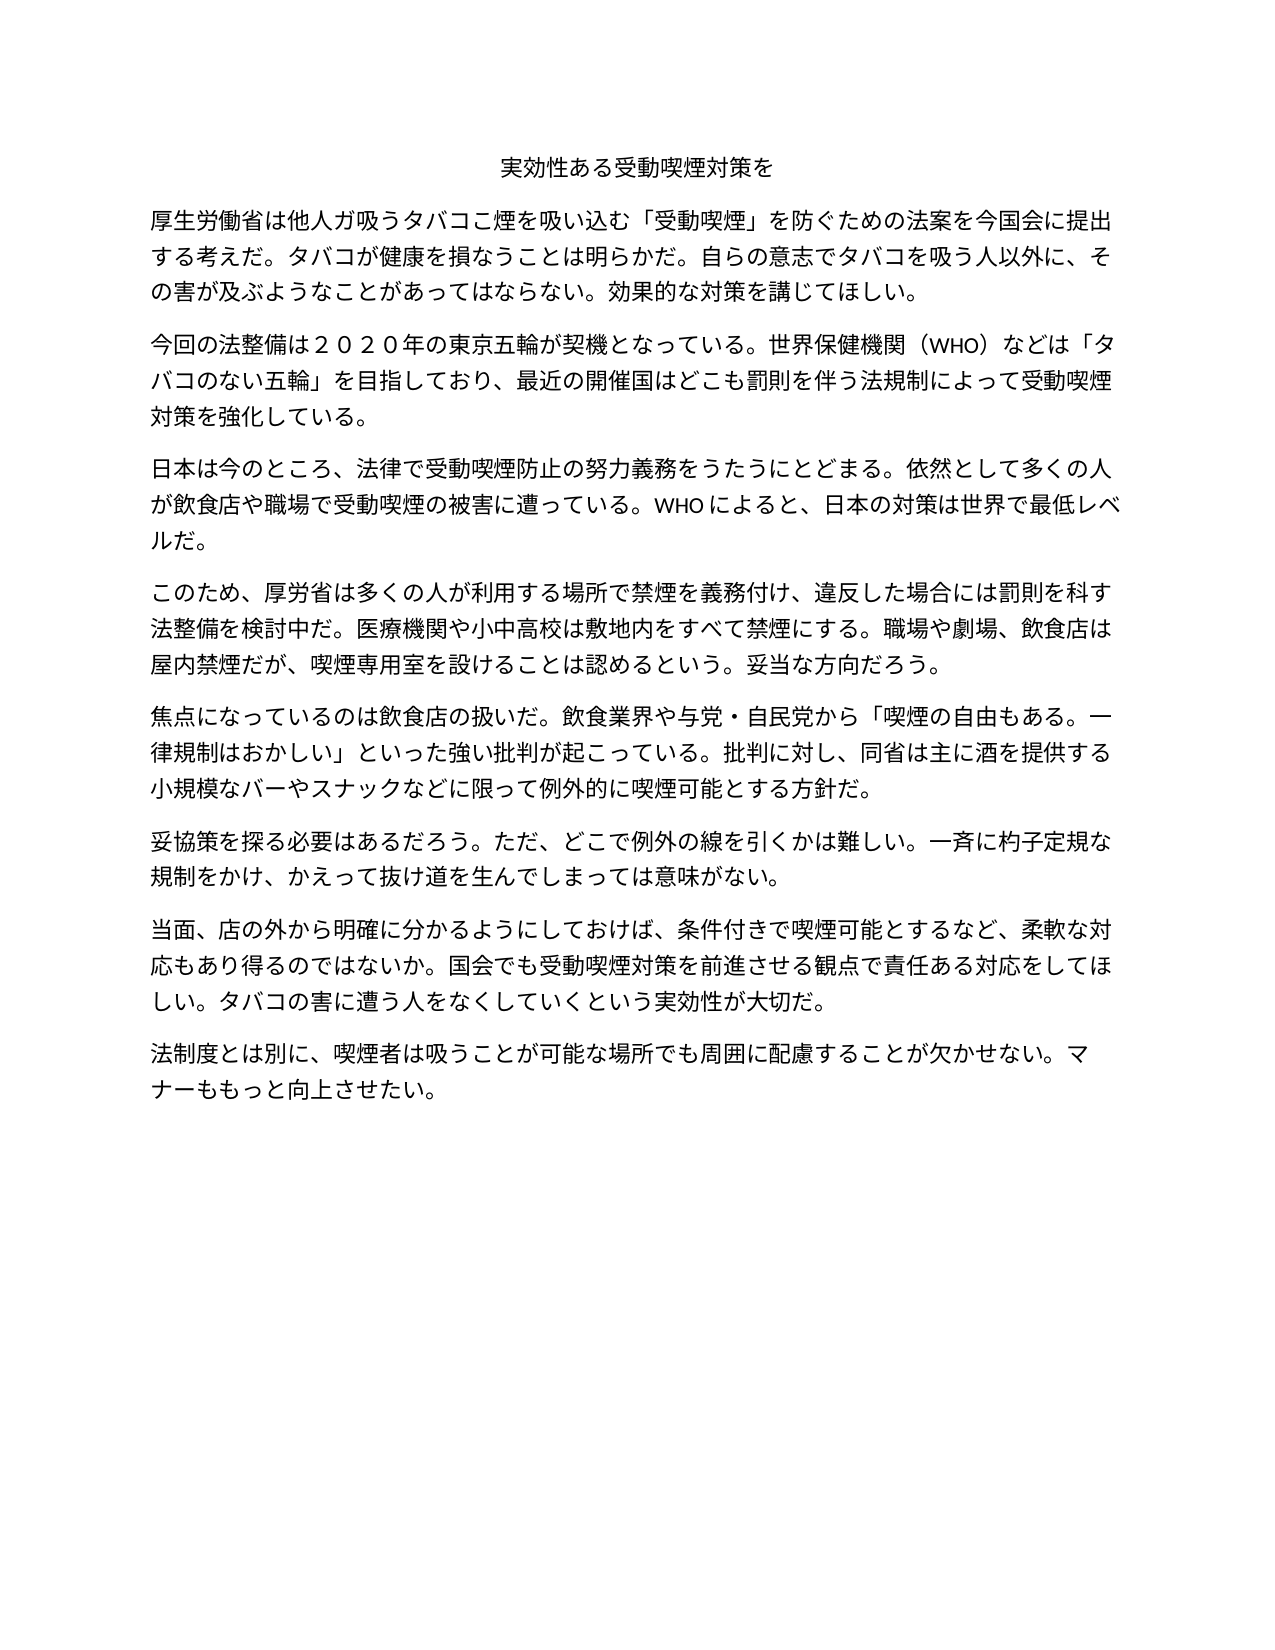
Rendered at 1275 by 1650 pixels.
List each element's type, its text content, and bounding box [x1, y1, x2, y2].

text 今回の法整備は２０２０年の東京五輪が契機となっている。世界保健機関（WHO）などは「タバコのない五輪」を目指しており、最近の開催国はどこも罰則を伴う法規制によって受動喫煙対策を強化している。 [150, 327, 1125, 432]
text 妥協策を探る必要はあるだろう。ただ、どこで例外の線を引くかは難しい。一斉に杓子定規な規制をかけ、かえって抜け道を生んでしまっては意味がない。 [150, 823, 1125, 892]
text 当面、店の外から明確に分かるようにしておけば、条件付きで喫煙可能とするなど、柔軟な対応もあり得るのではないか。国会でも受動喫煙対策を前進させる観点で責任ある対応をしてほしい。タバコの害に遭う人をなくしていくという実効性が大切だ。 [150, 912, 1125, 1017]
text 日本は今のところ、法律で受動喫煙防止の努力義務をうたうにとどまる。依然として多くの人が飲食店や職場で受動喫煙の被害に遭っている。WHOによると、日本の対策は世界で最低レベルだ。 [150, 451, 1125, 556]
text 実効性ある受動喫煙対策を [150, 150, 1125, 183]
text このため、厚労省は多くの人が利用する場所で禁煙を義務付け、違反した場合には罰則を科す法整備を検討中だ。医療機関や小中高校は敷地内をすべて禁煙にする。職場や劇場、飲食店は屋内禁煙だが、喫煙専用室を設けることは認めるという。妥当な方向だろう。 [150, 575, 1125, 680]
text 法制度とは別に、喫煙者は吸うことが可能な場所でも周囲に配慮することが欠かせない。マナーももっと向上させたい。 [150, 1036, 1125, 1105]
text 厚生労働省は他人ガ吸うタバコこ煙を吸い込む「受動喫煙」を防ぐための法案を今国会に提出する考えだ。タバコが健康を損なうことは明らかだ。自らの意志でタバコを吸う人以外に、その害が及ぶようなことがあってはならない。効果的な対策を講じてほしい。 [150, 202, 1125, 307]
text 焦点になっているのは飲食店の扱いだ。飲食業界や与党・自民党から「喫煙の自由もある。一律規制はおかしい」といった強い批判が起こっている。批判に対し、同省は主に酒を提供する小規模なバーやスナックなどに限って例外的に喫煙可能とする方針だ。 [150, 699, 1125, 804]
